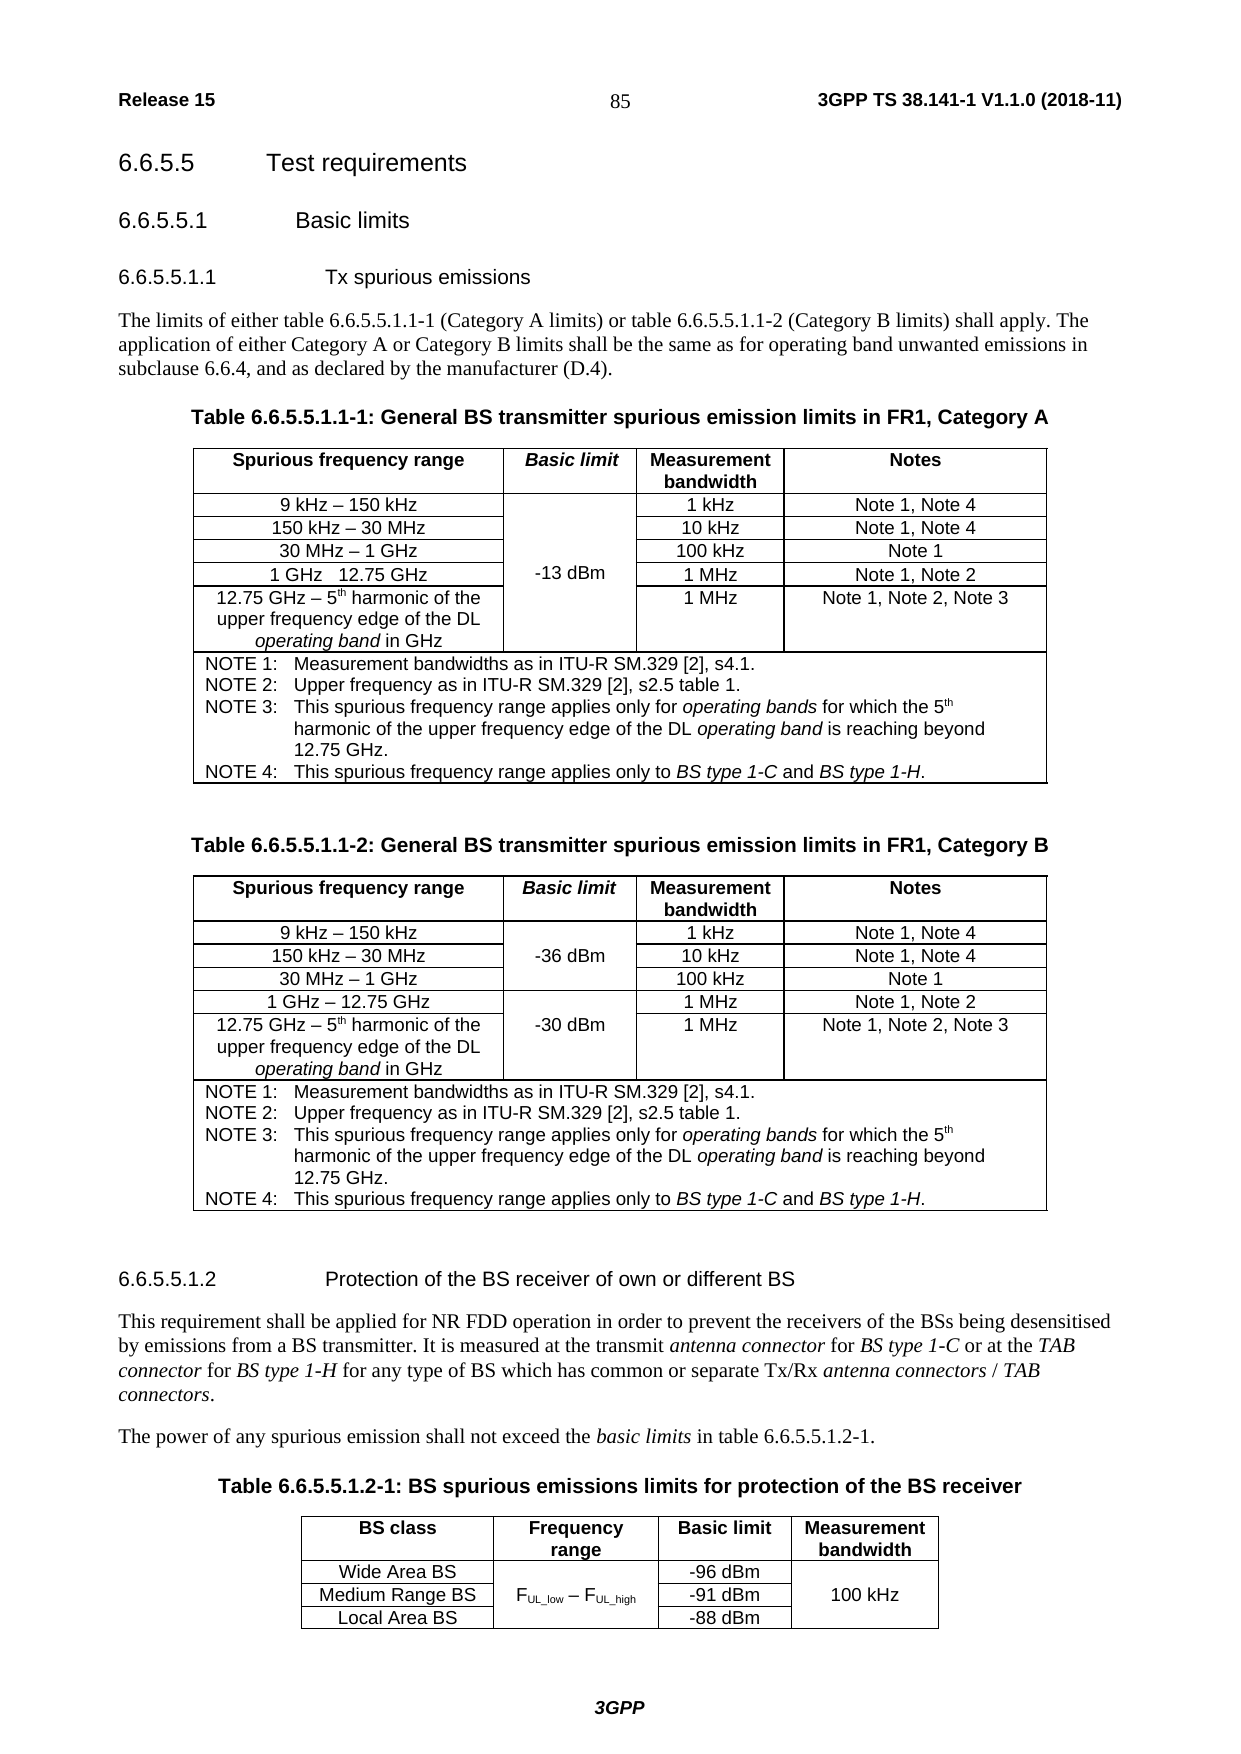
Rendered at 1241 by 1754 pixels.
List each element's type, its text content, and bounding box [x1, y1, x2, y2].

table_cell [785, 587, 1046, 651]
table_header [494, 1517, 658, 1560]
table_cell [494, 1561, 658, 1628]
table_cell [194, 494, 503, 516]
text Table 6.6.5.5.1.1-2: General BS transmitter spurious emission limits in FR1, Category B [118, 833, 1122, 857]
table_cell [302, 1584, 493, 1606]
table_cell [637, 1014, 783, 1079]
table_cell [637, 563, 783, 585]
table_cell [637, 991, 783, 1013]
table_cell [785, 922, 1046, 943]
subtitle 6.6.5.5.1 Basic limits [118, 207, 1122, 234]
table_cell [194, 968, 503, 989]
subtitle 6.6.5.5.1.1 Tx spurious emissions [118, 265, 1122, 289]
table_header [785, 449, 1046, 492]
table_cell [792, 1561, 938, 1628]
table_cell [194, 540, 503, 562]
text Table 6.6.5.5.1.2-1: BS spurious emissions limits for protection of the BS receiver [118, 1473, 1122, 1497]
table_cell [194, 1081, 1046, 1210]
subtitle 6.6.5.5 Test requirements [118, 147, 1122, 176]
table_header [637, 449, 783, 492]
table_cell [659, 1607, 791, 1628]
subtitle 6.6.5.5.1.2 Protection of the BS receiver of own or different BS [118, 1267, 1122, 1291]
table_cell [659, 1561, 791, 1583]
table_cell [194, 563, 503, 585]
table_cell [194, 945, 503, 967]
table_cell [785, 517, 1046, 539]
text The power of any spurious emission shall not exceed the basic limits in table 6.6.5.5.1.2-1. [118, 1424, 1122, 1448]
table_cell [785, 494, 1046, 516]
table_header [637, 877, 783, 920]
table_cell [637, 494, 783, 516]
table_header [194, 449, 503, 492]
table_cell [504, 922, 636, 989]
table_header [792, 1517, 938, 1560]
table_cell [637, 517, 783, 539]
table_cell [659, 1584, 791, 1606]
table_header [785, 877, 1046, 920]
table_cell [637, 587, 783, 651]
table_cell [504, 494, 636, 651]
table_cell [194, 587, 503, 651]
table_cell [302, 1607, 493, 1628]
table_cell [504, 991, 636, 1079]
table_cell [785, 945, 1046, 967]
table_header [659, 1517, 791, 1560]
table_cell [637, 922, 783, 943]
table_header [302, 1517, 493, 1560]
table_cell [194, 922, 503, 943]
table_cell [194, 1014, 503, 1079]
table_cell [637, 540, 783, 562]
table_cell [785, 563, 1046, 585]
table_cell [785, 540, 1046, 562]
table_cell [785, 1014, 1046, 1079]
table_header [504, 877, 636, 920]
text This requirement shall be applied for NR FDD operation in order to prevent the receivers of the BSs being desensitised by emissions from a BS transmitter. It is measured at the transmit antenna connector for BS type 1-C or at the TAB connector for BS type 1-H for any type of BS which has common or separate Tx/Rx antenna connectors / TAB connectors. [118, 1309, 1122, 1406]
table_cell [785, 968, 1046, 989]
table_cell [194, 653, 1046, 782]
text The limits of either table 6.6.5.5.1.1-1 (Category A limits) or table 6.6.5.5.1.1-2 (Category B limits) shall apply. The application of either Category A or Category B limits shall be the same as for operating band unwanted emissions in subclause 6.6.4, and as declared by the manufacturer (D.4). [118, 308, 1122, 380]
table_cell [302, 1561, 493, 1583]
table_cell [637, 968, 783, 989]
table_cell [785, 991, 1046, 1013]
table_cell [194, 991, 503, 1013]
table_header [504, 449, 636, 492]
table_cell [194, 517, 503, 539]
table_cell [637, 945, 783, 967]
text Table 6.6.5.5.1.1-1: General BS transmitter spurious emission limits in FR1, Category A [118, 405, 1122, 429]
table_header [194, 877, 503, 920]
